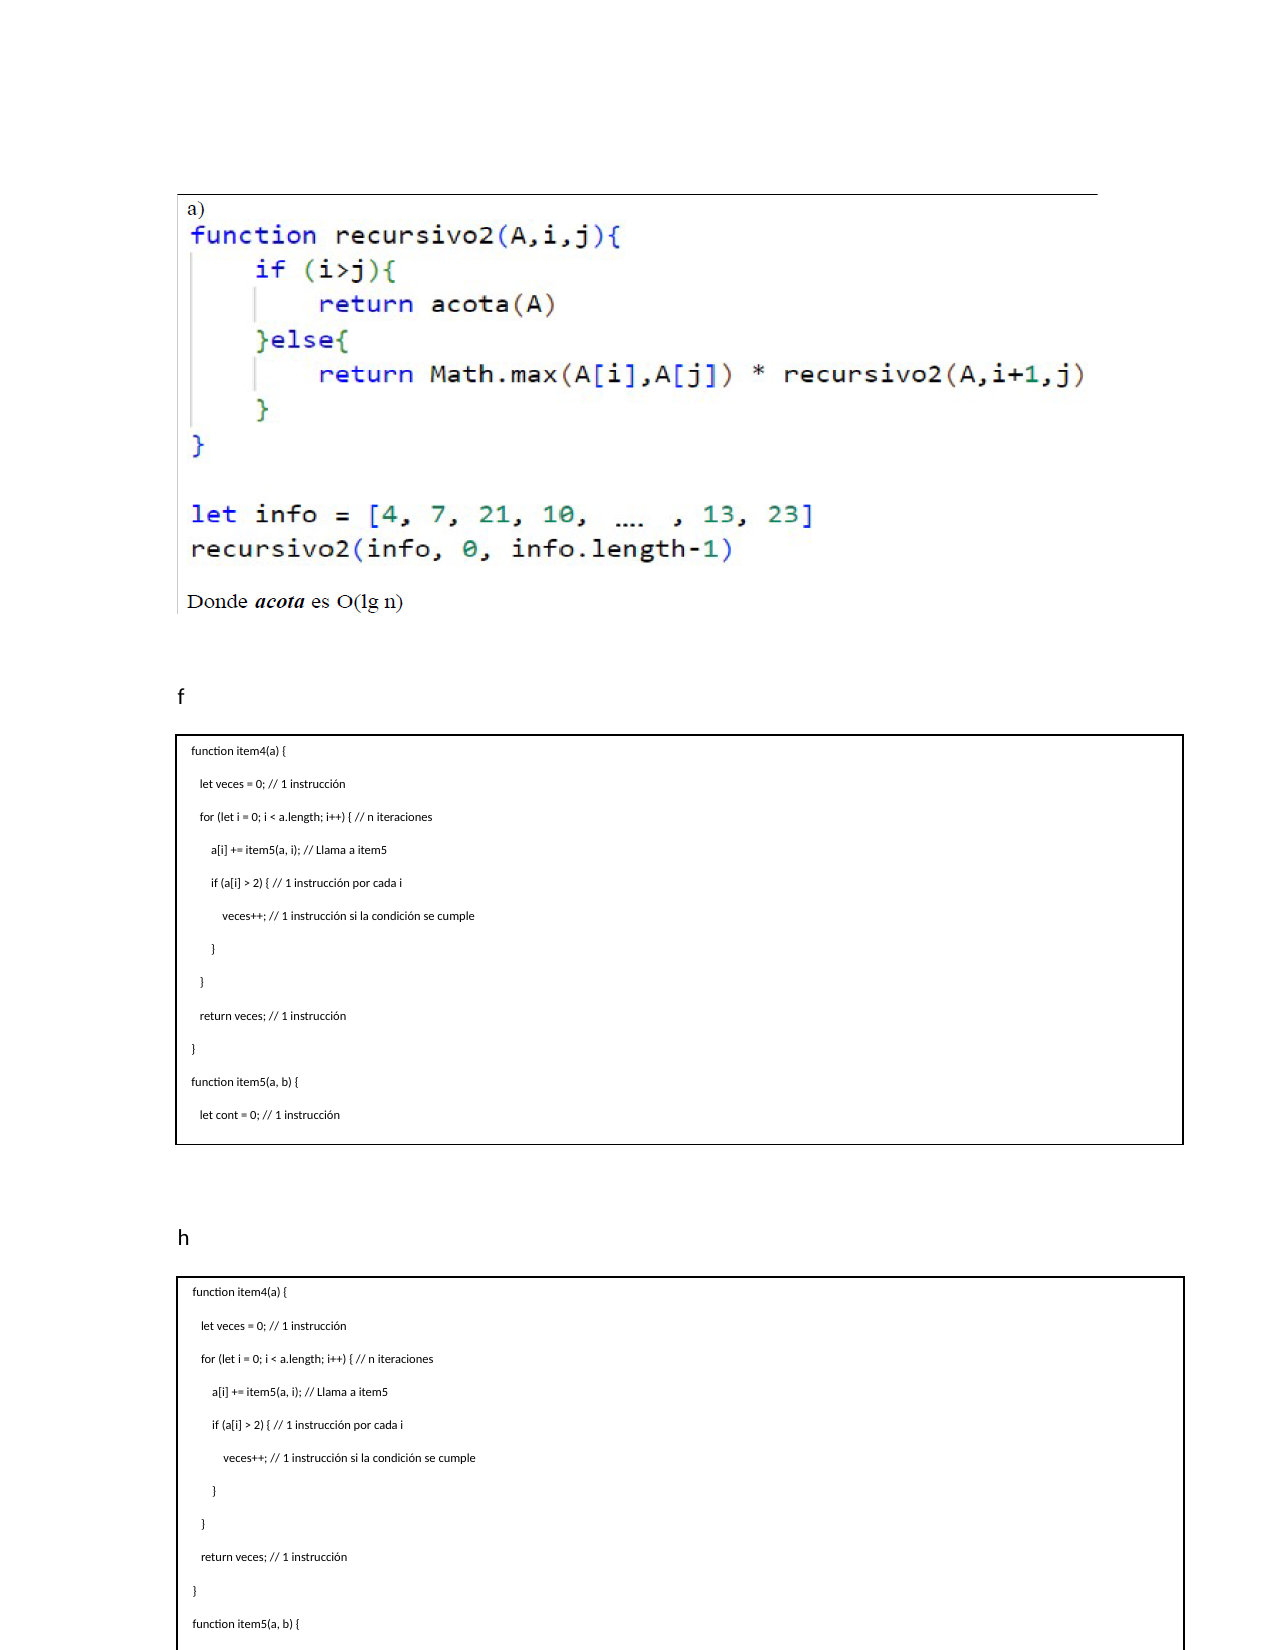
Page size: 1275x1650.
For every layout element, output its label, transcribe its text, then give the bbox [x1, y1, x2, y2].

text f [177, 682, 1098, 710]
text h [177, 1223, 1098, 1251]
picture [177, 194, 1098, 614]
